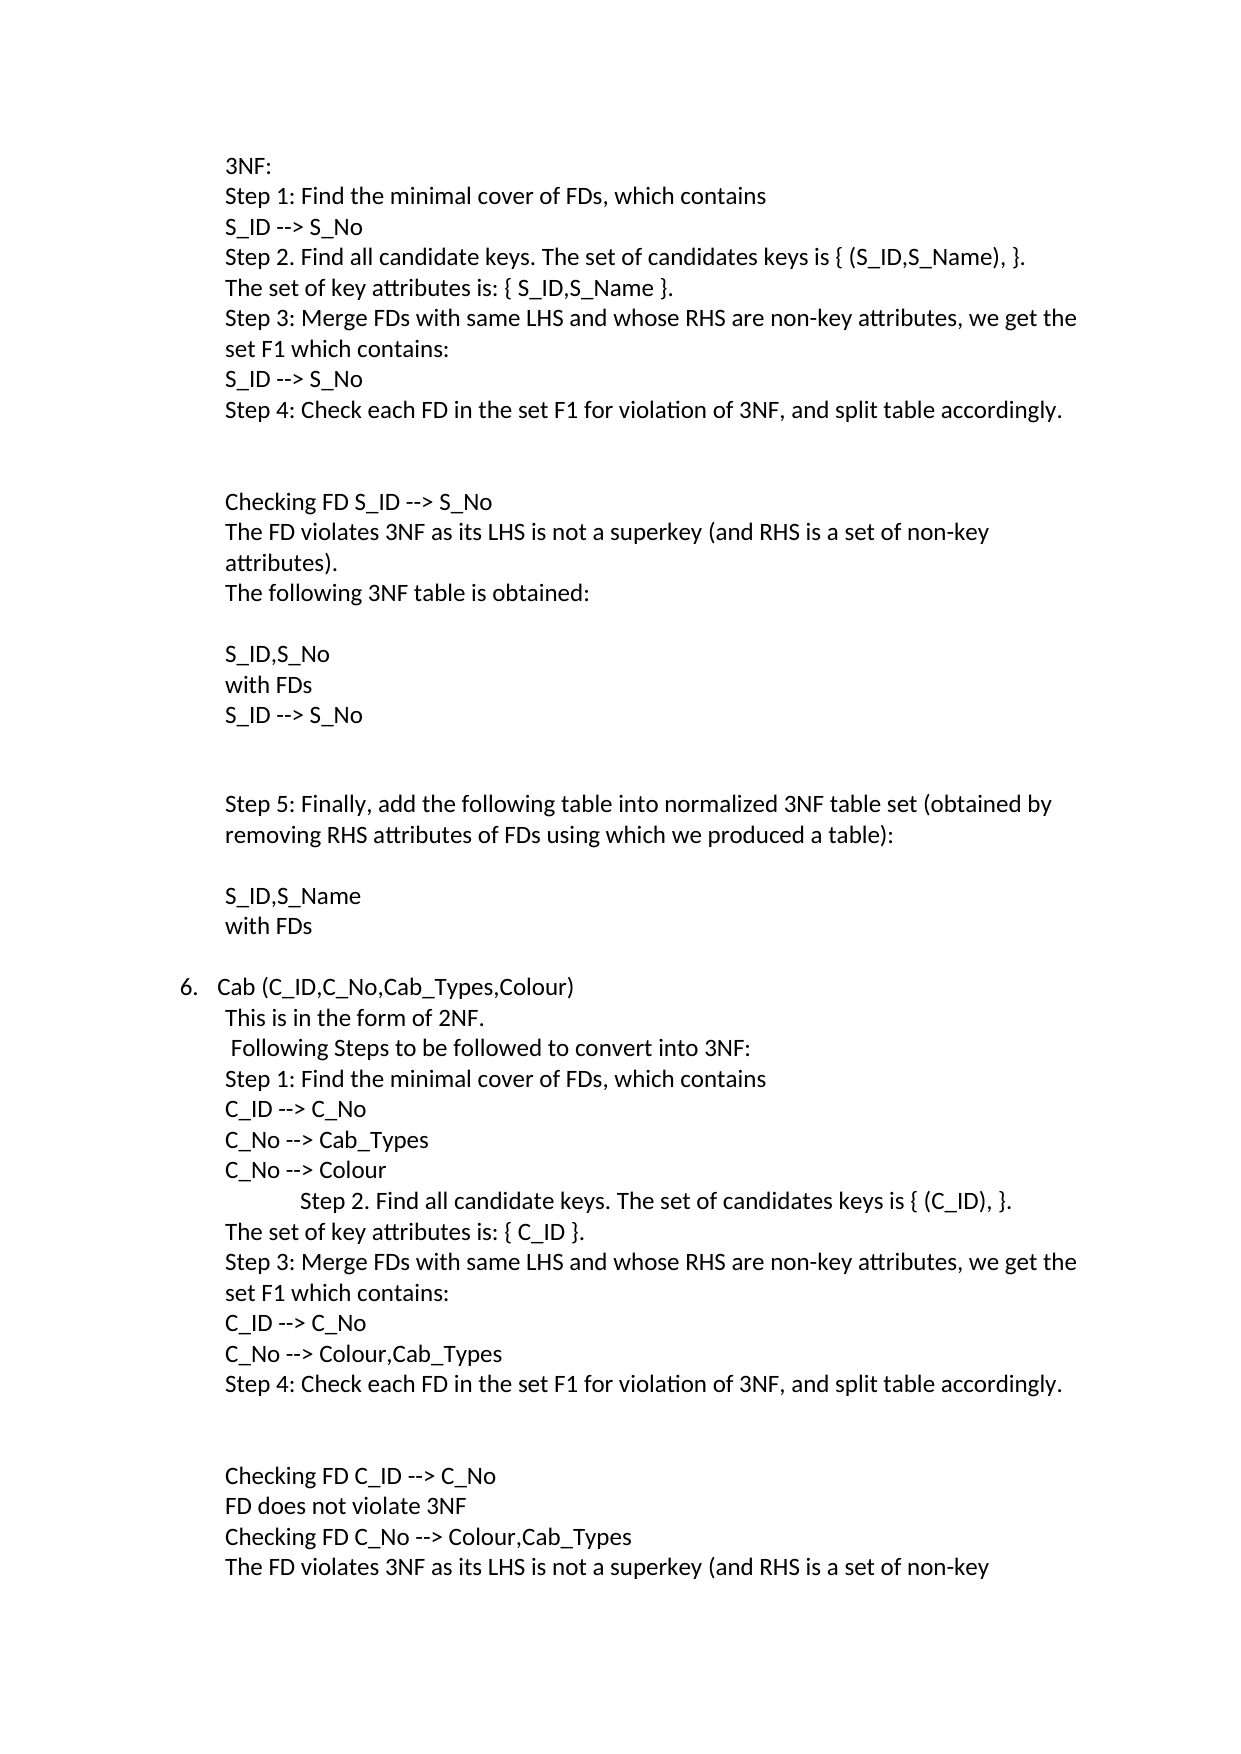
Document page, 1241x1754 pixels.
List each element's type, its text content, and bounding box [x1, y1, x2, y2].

text 3NF: [150, 150, 1090, 181]
text Step 1: Find the minimal cover of FDs, which contains S_ID --> S_No [225, 181, 1090, 242]
text Step 2. Find all candidate keys. The set of candidates keys is { (S_ID,S_Name), }. The set of key attributes is: { S_ID,S_Name }. [225, 242, 1090, 303]
list Cab (C_ID,C_No,Cab_Types,Colour) [179, 972, 1090, 1002]
text Step 3: Merge FDs with same LHS and whose RHS are non-key attributes, we get the set F1 which contains: S_ID --> S_No [225, 303, 1090, 394]
text This is in the form of 2NF. [150, 1002, 1090, 1033]
text Following Steps to be followed to convert into 3NF: [150, 1033, 1090, 1063]
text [225, 1368, 1090, 1582]
text Step 3: Merge FDs with same LHS and whose RHS are non-key attributes, we get the set F1 which contains: C_ID --> C_No C_No --> Colour,Cab_Types [225, 1246, 1090, 1368]
text Step 2. Find all candidate keys. The set of candidates keys is { (C_ID), }. The set of key attributes is: { C_ID }. [225, 1185, 1090, 1246]
text Step 1: Find the minimal cover of FDs, which contains C_ID --> C_No C_No --> Cab_Types C_No --> Colour [225, 1063, 1090, 1185]
text Step 4: Check each FD in the set F1 for violation of 3NF, and split table accordingly. Checking FD S_ID --> S_No The FD violates 3NF as its LHS is not a superkey (and RHS is a set of non-key attributes). The following 3NF table is obtained: S_ID,S_No with FDs S_ID --> S_No [225, 394, 1090, 788]
text Step 5: Finally, add the following table into normalized 3NF table set (obtained by removing RHS attributes of FDs using which we produced a table): S_ID,S_Name with FDs [225, 788, 1090, 941]
